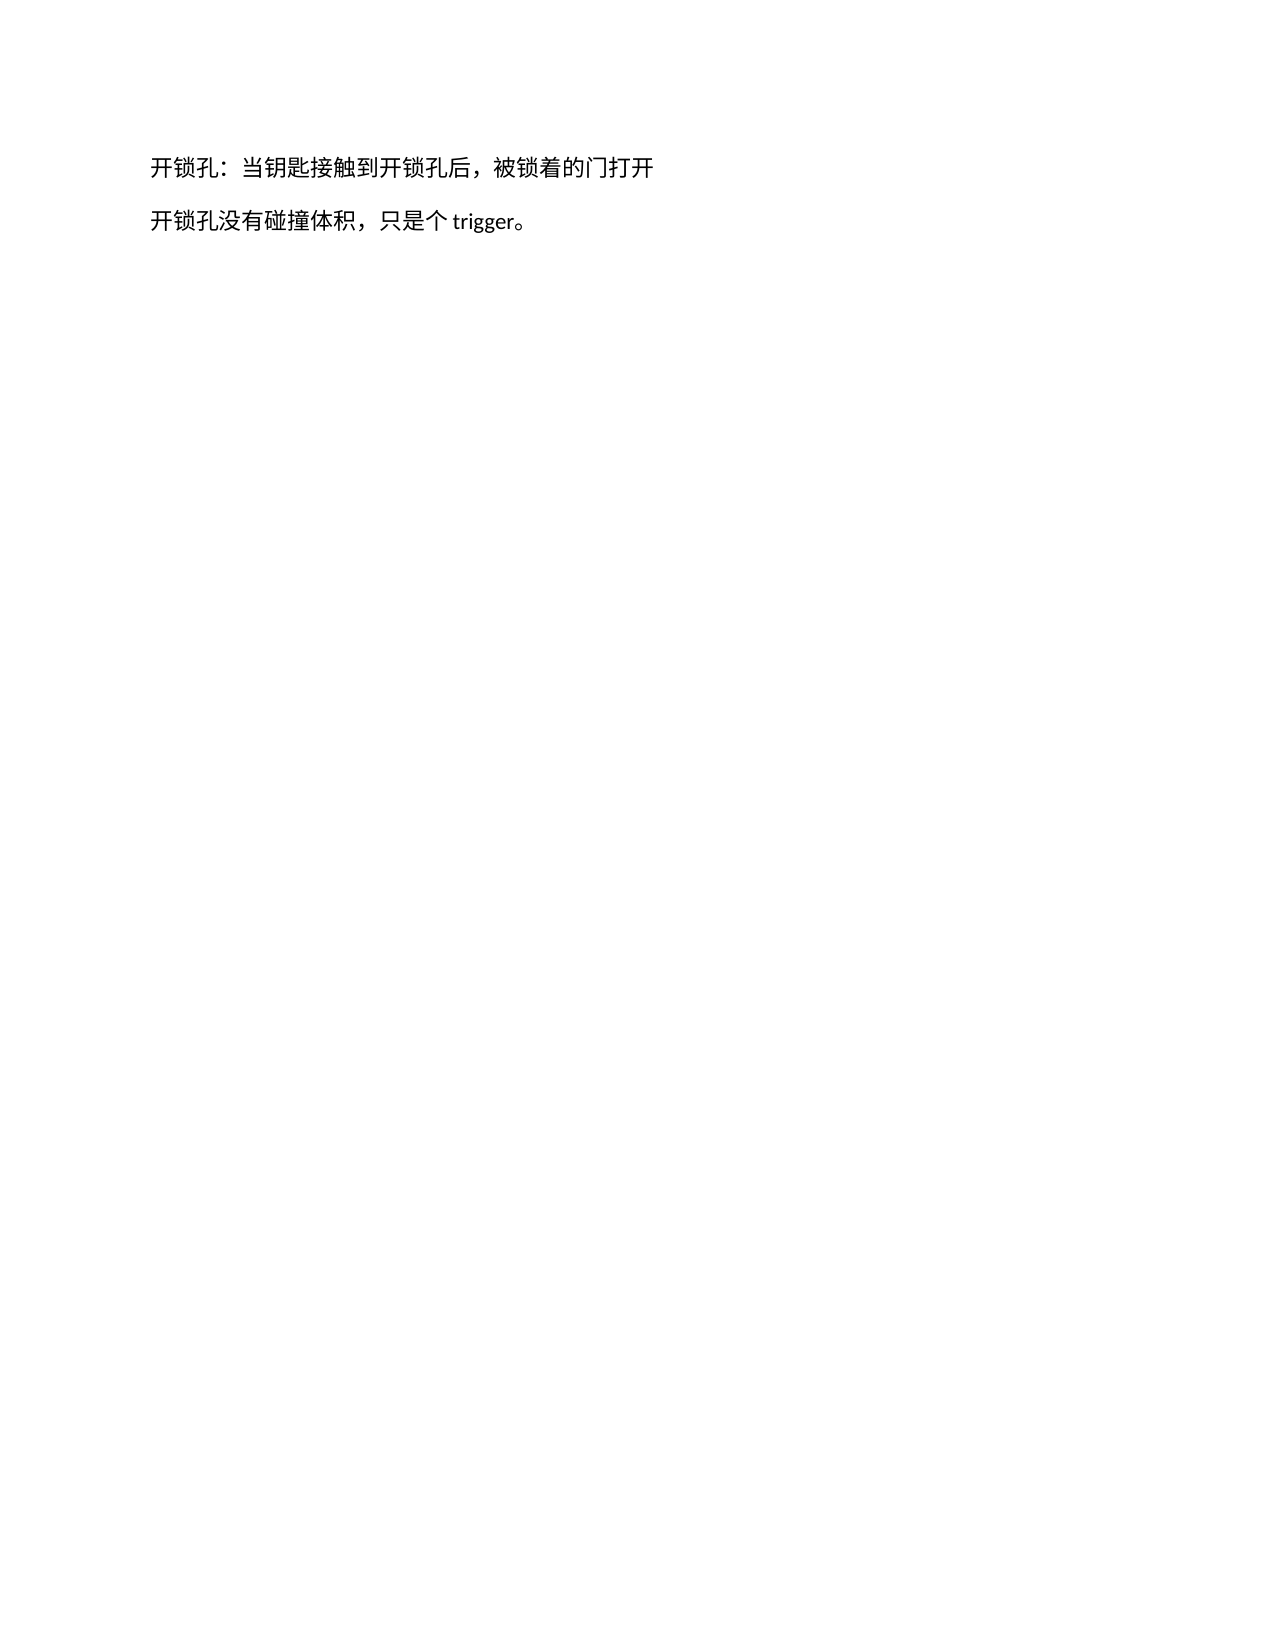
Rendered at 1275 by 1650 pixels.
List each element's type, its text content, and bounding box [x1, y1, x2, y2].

text 开锁孔：当钥匙接触到开锁孔后，被锁着的门打开 [150, 150, 1125, 183]
text 开锁孔没有碰撞体积，只是个trigger。 [150, 202, 1125, 236]
